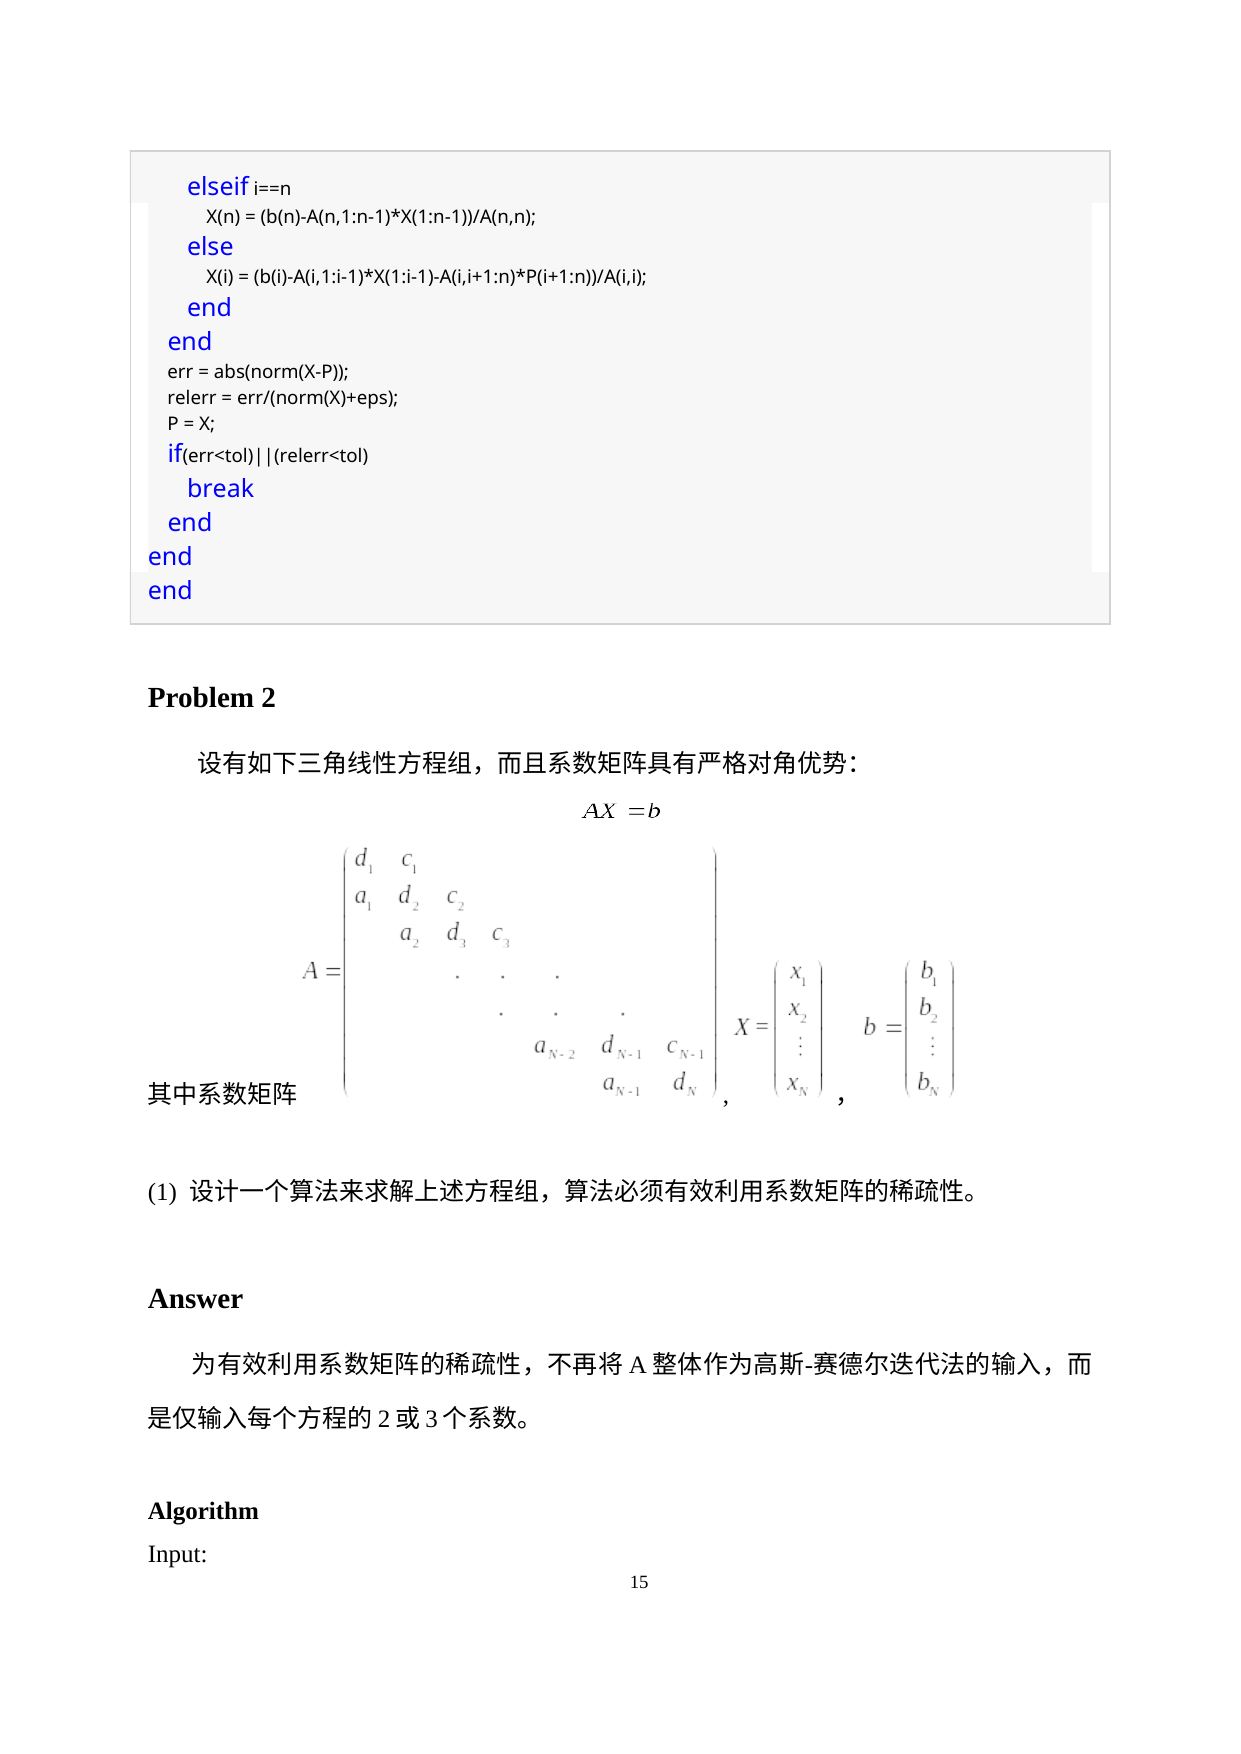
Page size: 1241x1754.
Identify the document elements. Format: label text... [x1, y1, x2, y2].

text end [131, 554, 1109, 623]
text else [148, 229, 1092, 263]
text end [148, 504, 1092, 538]
text Algorithm [148, 1496, 1092, 1525]
list 设计一个算法来求解上述方程组，算法必须有效利用系数矩阵的稀疏性。 [148, 1172, 1092, 1208]
text end [148, 289, 1092, 323]
text break [148, 470, 1092, 504]
text end [148, 323, 1092, 357]
text P = X; [148, 410, 1092, 436]
text if(err<tol)||(relerr<tol) [148, 436, 1092, 470]
text Problem 2 [148, 680, 1092, 714]
text 为有效利用系数矩阵的稀疏性，不再将A整体作为高斯-赛德尔迭代法的输入，而是仅输入每个方程的2或3个系数。 [148, 1344, 1092, 1435]
text relerr = err/(norm(X)+eps); [148, 384, 1092, 410]
text 其中系数矩阵, ， [148, 841, 1092, 1110]
text err = abs(norm(X-P)); [148, 357, 1092, 384]
text elseif i==n [131, 152, 1109, 203]
text X(n) = (b(n)-A(n,1:n-1)*X(1:n-1))/A(n,n); [148, 203, 1092, 229]
text Input: [148, 1539, 1092, 1568]
text Answer [148, 1282, 1092, 1315]
text 设有如下三角线性方程组，而且系数矩阵具有严格对角优势： [148, 743, 1092, 779]
text X(i) = (b(i)-A(i,1:i-1)*X(1:i-1)-A(i,i+1:n)*P(i+1:n))/A(i,i); [148, 263, 1092, 289]
text end [148, 538, 1092, 554]
